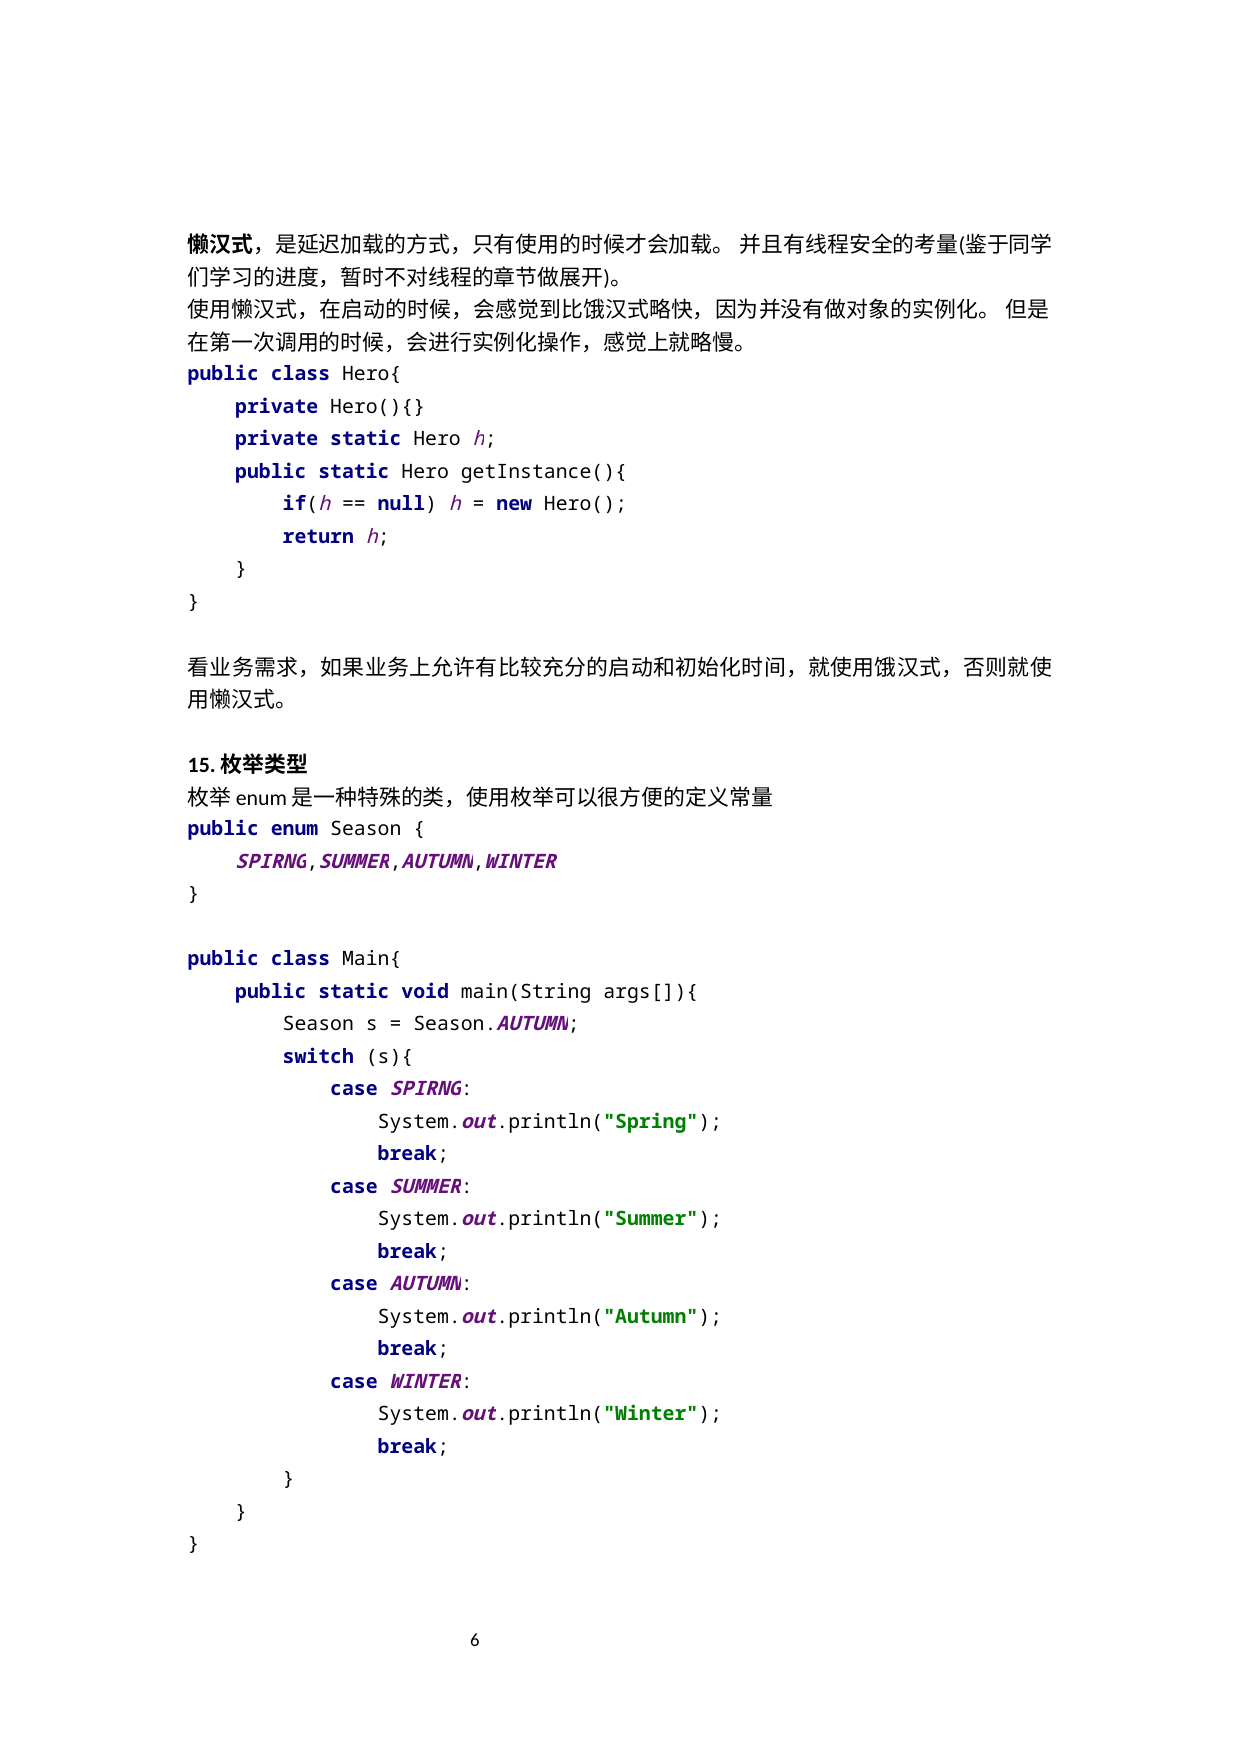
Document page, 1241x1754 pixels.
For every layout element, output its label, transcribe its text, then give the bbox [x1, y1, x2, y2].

list 枚举类型 [187, 747, 1053, 779]
text public class Hero{ private Hero(){} private static Hero h; public static Hero getInstance(){ if(h == null) h = new Hero(); return h; } } [187, 357, 1053, 617]
list 懒汉式，是延迟加载的方式，只有使用的时候才会加载。 并且有线程安全的考量(鉴于同学们学习的进度，暂时不对线程的章节做展开)。 使用懒汉式，在启动的时候，会感觉到比饿汉式略快，因为并没有做对象的实例化。 但是在第一次调用的时候，会进行实例化操作，感觉上就略慢。 [187, 194, 1053, 357]
text public class Main{ public static void main(String args[]){ Season s = Season.AUTUMN; switch (s){ case SPIRNG: System.out.println("Spring"); break; case SUMMER: System.out.println("Summer"); break; case AUTUMN: System.out.println("Autumn"); break; case WINTER: System.out.println("Winter"); break; } } } [187, 942, 1053, 1559]
list 枚举enum是一种特殊的类，使用枚举可以很方便的定义常量 [187, 779, 1053, 812]
text public enum Season { SPIRNG,SUMMER,AUTUMN,WINTER } [187, 812, 1053, 909]
list 看业务需求，如果业务上允许有比较充分的启动和初始化时间，就使用饿汉式，否则就使用懒汉式。 [187, 617, 1053, 714]
